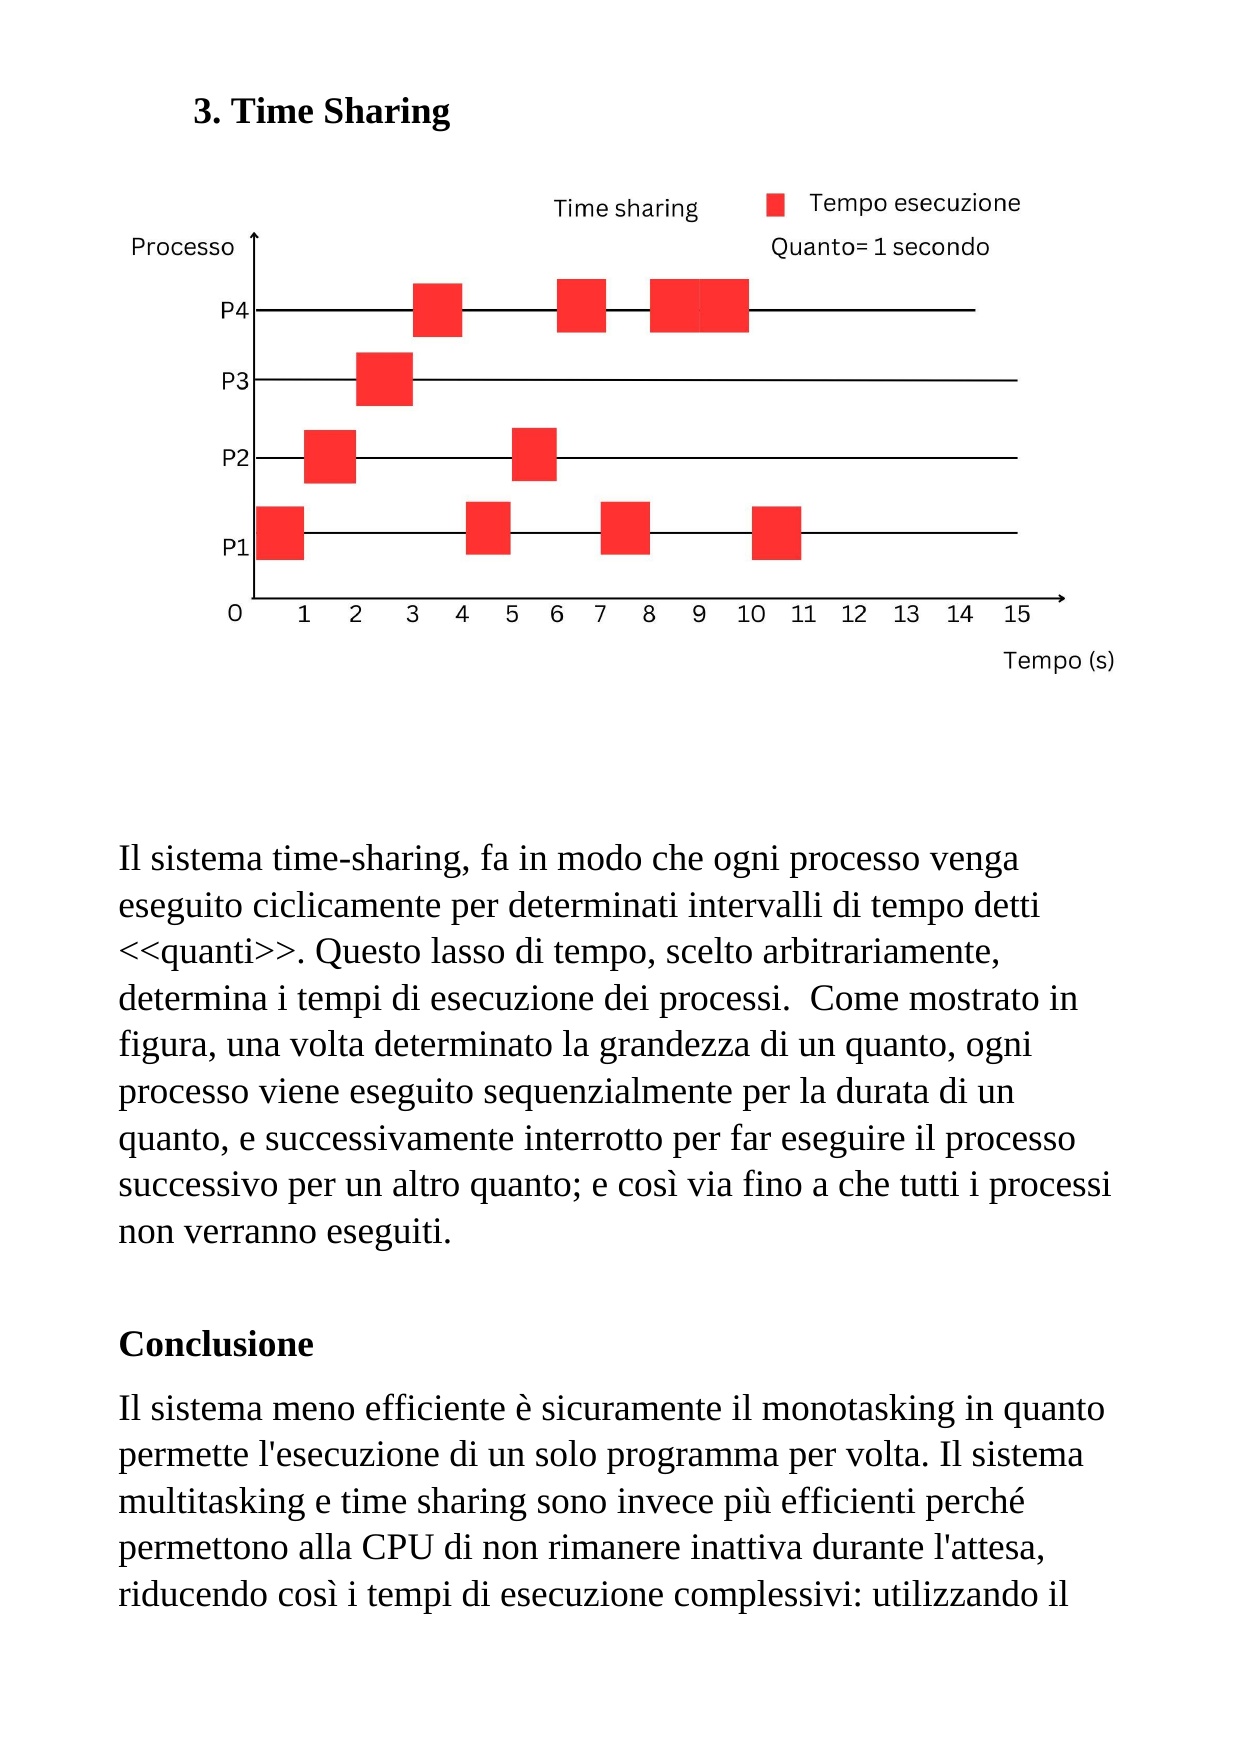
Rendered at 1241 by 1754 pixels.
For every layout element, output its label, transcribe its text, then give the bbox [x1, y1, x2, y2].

list Time Sharing [193, 89, 1122, 132]
text Il sistema time-sharing, fa in modo che ogni processo venga eseguito ciclicamente per determinati intervalli di tempo detti <<quanti>>. Questo lasso di tempo, scelto arbitrariamente, determina i tempi di esecuzione dei processi. Come mostrato in figura, una volta determinato la grandezza di un quanto, ogni processo viene eseguito sequenzialmente per la durata di un quanto, e successivamente interrotto per far eseguire il processo successivo per un altro quanto; e così via fino a che tutti i processi non verranno eseguiti. [118, 836, 1122, 1251]
text Conclusione [118, 1322, 1122, 1365]
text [118, 1385, 1122, 1614]
picture [118, 151, 1121, 716]
